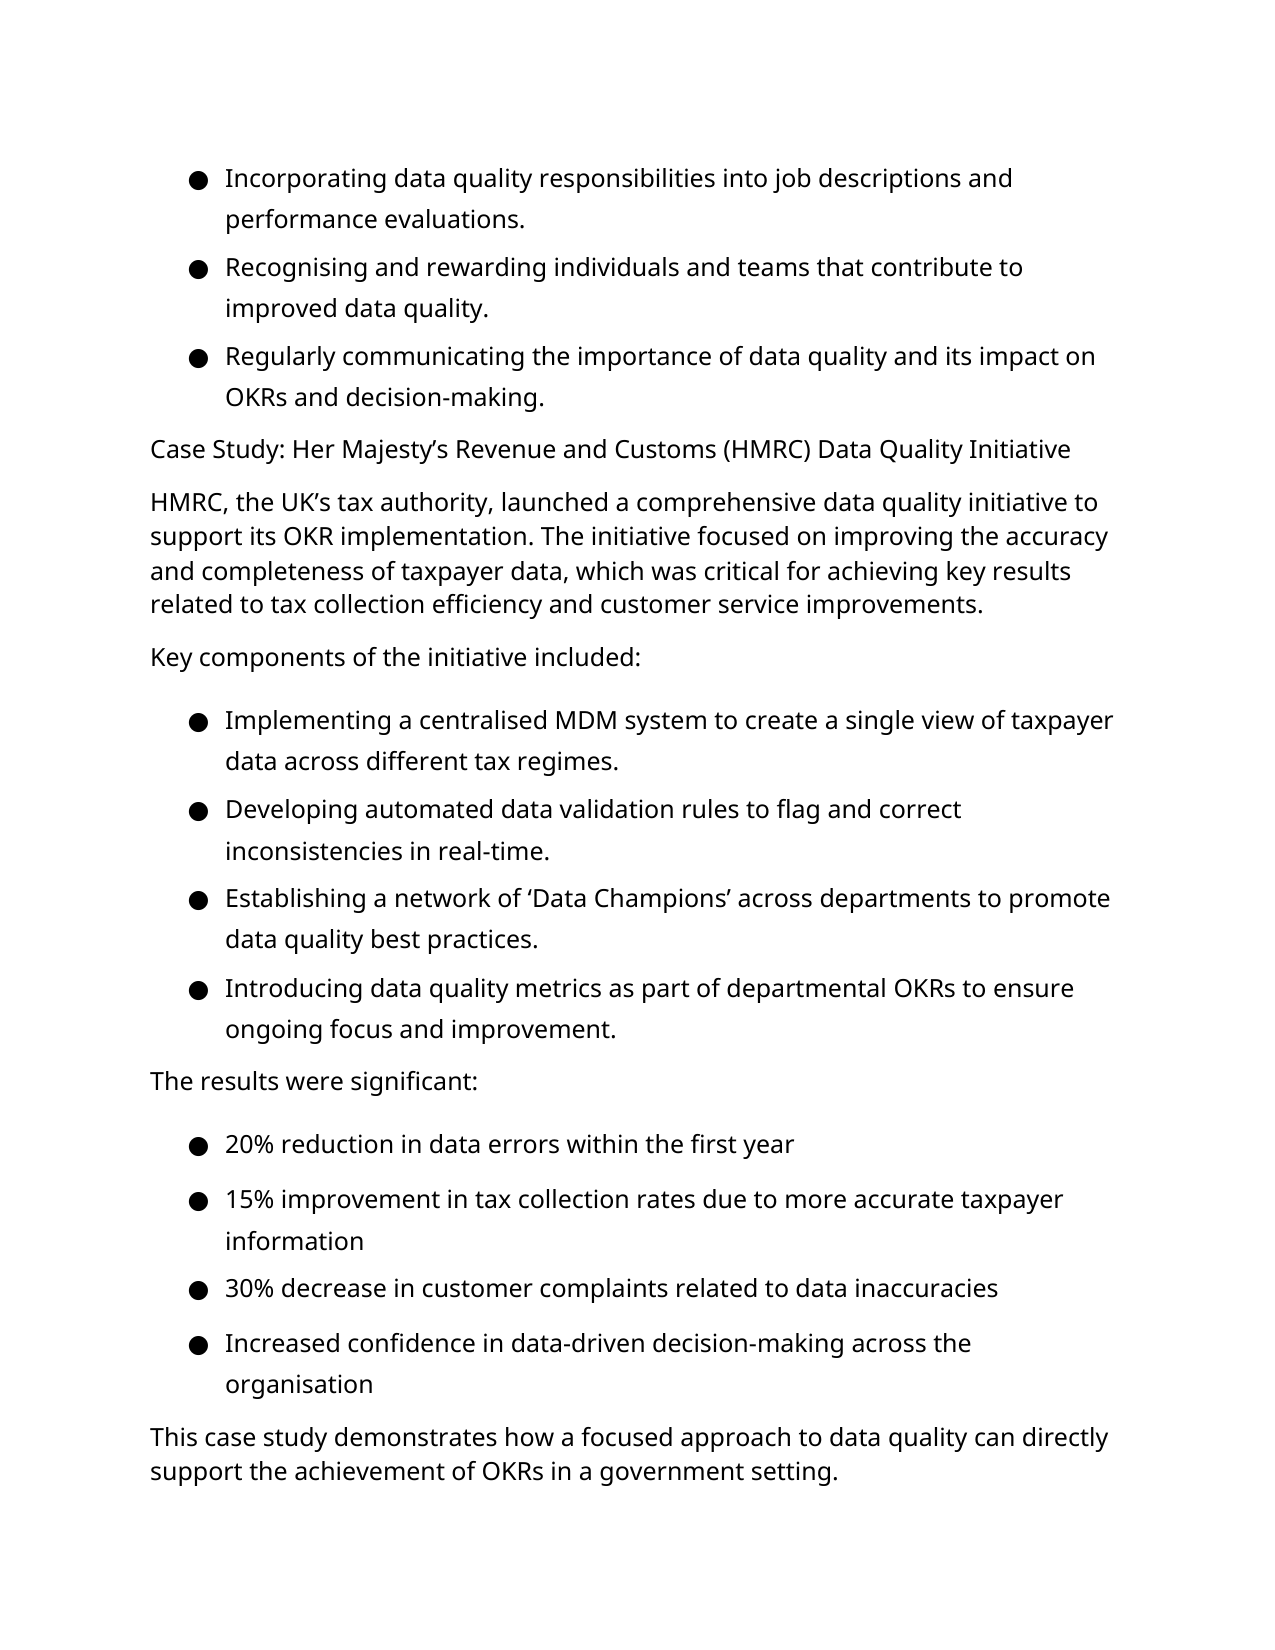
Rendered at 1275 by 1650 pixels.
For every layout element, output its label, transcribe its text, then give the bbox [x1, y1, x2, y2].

list Regularly communicating the importance of data quality and its impact on OKRs and decision-making. [187, 328, 1125, 413]
list Incorporating data quality responsibilities into job descriptions and performance evaluations. [187, 150, 1125, 235]
list Developing automated data validation rules to flag and correct inconsistencies in real-time. [187, 782, 1125, 867]
text The results were significant: [150, 1064, 1125, 1098]
list Introducing data quality metrics as part of departmental OKRs to ensure ongoing focus and improvement. [187, 960, 1125, 1045]
list 30% decrease in customer complaints related to data inaccuracies [187, 1261, 1125, 1312]
text Key components of the initiative included: [150, 640, 1125, 674]
list Implementing a centralised MDM system to create a single view of taxpayer data across different tax regimes. [187, 693, 1125, 778]
list Increased confidence in data-driven decision-making across the organisation [187, 1316, 1125, 1401]
text This case study demonstrates how a focused approach to data quality can directly support the achievement of OKRs in a government setting. [150, 1420, 1125, 1488]
text Case Study: Her Majesty’s Revenue and Customs (HMRC) Data Quality Initiative [150, 432, 1125, 466]
list Establishing a network of ‘Data Champions’ across departments to promote data quality best practices. [187, 871, 1125, 956]
list 15% improvement in tax collection rates due to more accurate taxpayer information [187, 1172, 1125, 1257]
list 20% reduction in data errors within the first year [187, 1117, 1125, 1168]
text HMRC, the UK’s tax authority, launched a comprehensive data quality initiative to support its OKR implementation. The initiative focused on improving the accuracy and completeness of taxpayer data, which was critical for achieving key results related to tax collection efficiency and customer service improvements. [150, 485, 1125, 621]
list Recognising and rewarding individuals and teams that contribute to improved data quality. [187, 239, 1125, 324]
